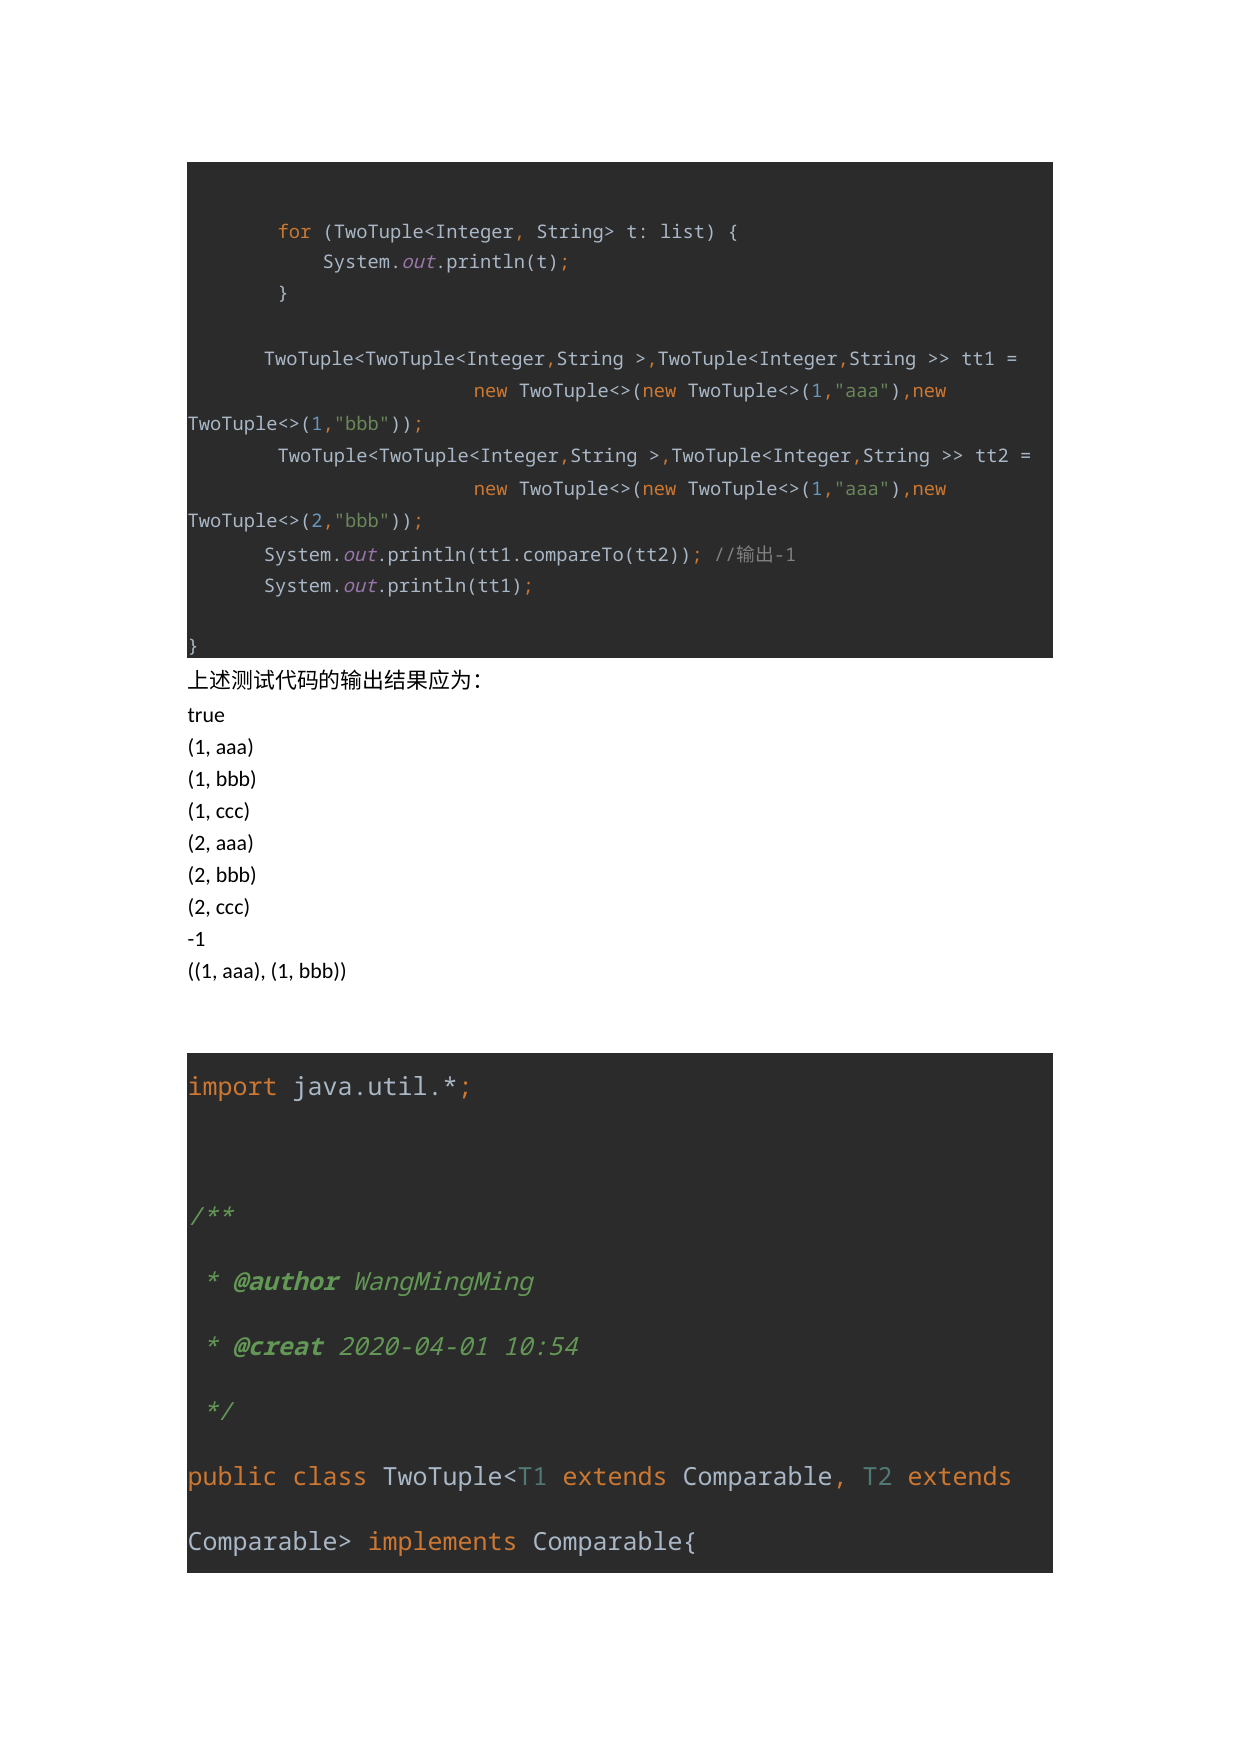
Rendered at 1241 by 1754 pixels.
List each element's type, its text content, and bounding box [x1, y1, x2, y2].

text -1 [187, 925, 1053, 951]
text for (TwoTuple<Integer, String> t: list) { System.out.println(t); } [187, 162, 1053, 305]
text 上述测试代码的输出结果应为： [187, 663, 1053, 695]
text (2, ccc) [187, 893, 1053, 919]
text TwoTuple<TwoTuple<Integer,String >,TwoTuple<Integer,String >> tt1 = new TwoTuple<>(new TwoTuple<>(1,"aaa"),new TwoTuple<>(1,"bbb")); TwoTuple<TwoTuple<Integer,String >,TwoTuple<Integer,String >> tt2 = new TwoTuple<>(new TwoTuple<>(1,"aaa"),new TwoTuple<>(2,"bbb")); System.out.println(tt1.compareTo(tt2)); //输出-1 System.out.println(tt1); [187, 342, 1053, 602]
text true [187, 701, 1053, 728]
text (1, aaa) [187, 733, 1053, 759]
text ((1, aaa), (1, bbb)) [187, 957, 1053, 983]
text (2, aaa) [187, 829, 1053, 856]
text (1, ccc) [187, 797, 1053, 823]
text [187, 1053, 1053, 1573]
text (2, bbb) [187, 861, 1053, 887]
text } [187, 602, 1053, 658]
text (1, bbb) [187, 765, 1053, 792]
